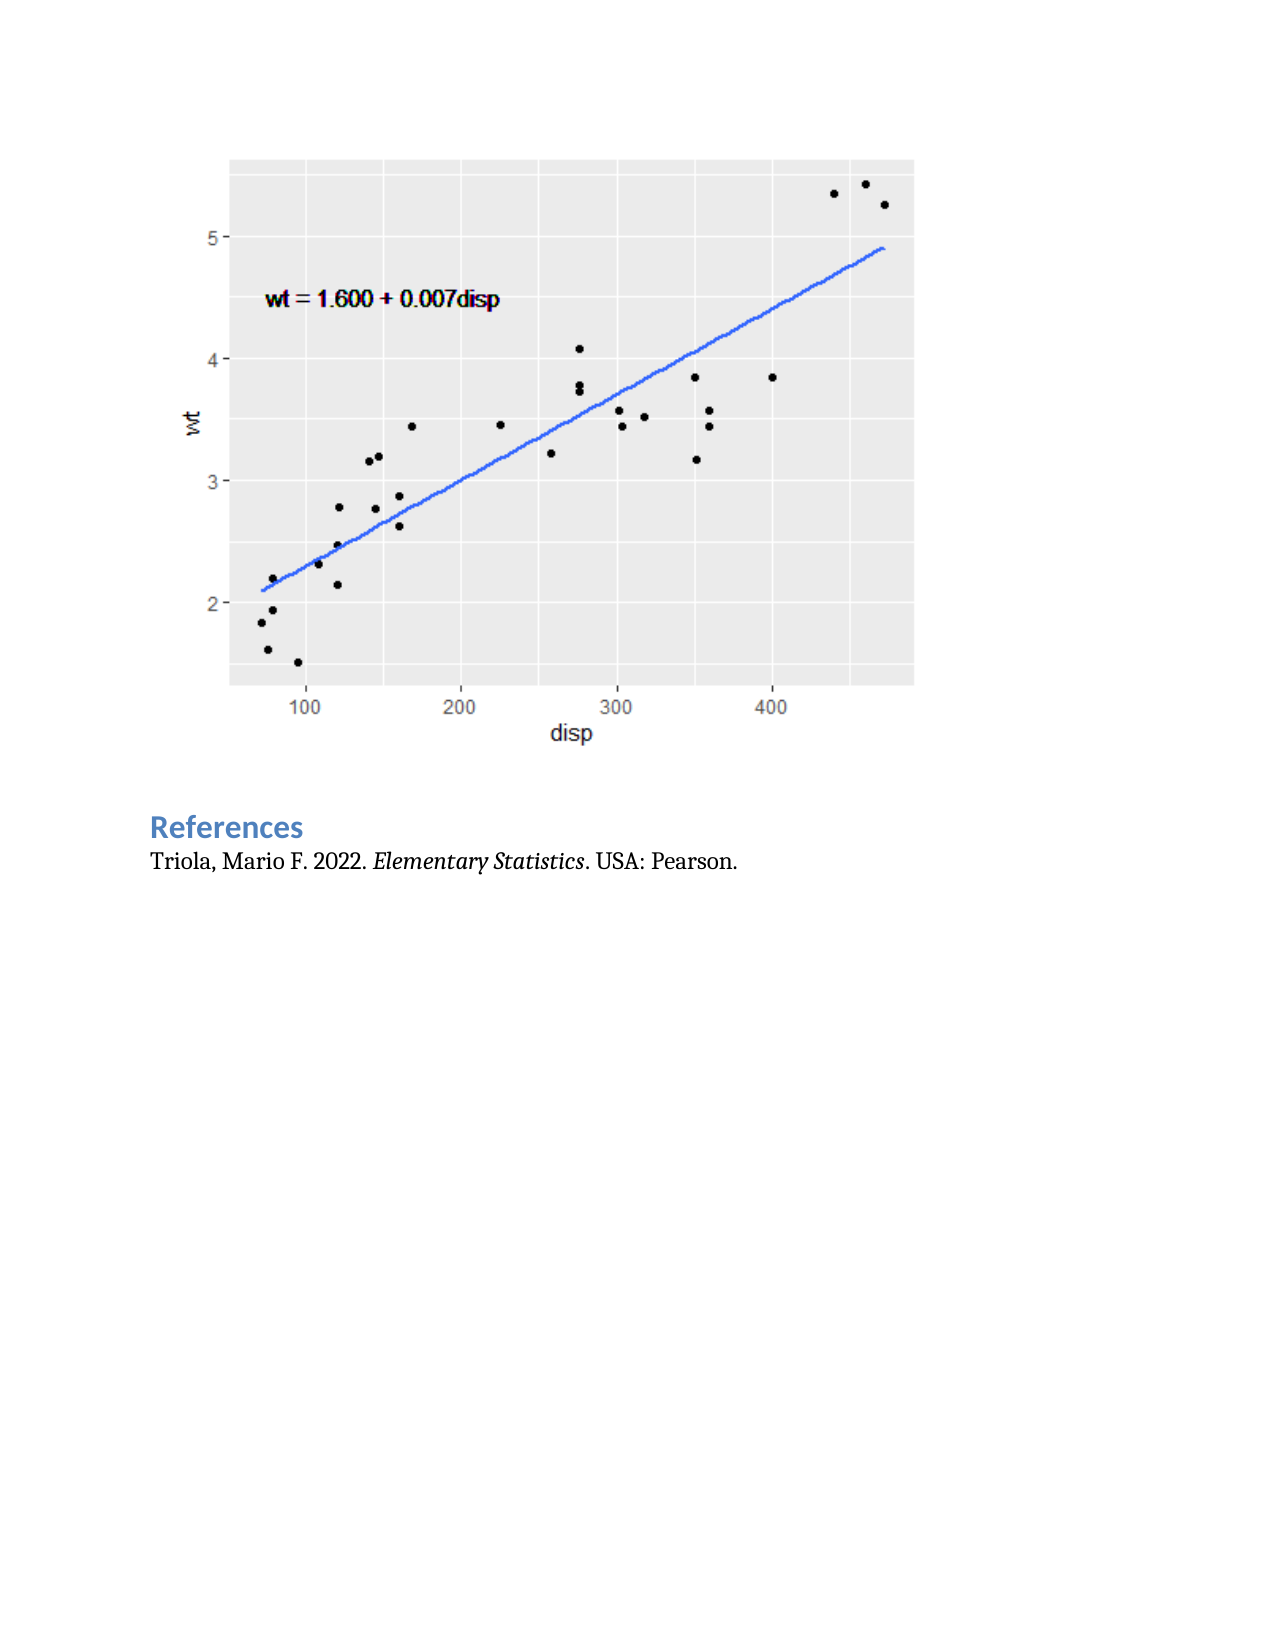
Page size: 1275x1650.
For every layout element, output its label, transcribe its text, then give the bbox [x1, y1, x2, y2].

text Triola, Mario F. 2022. Elementary Statistics. USA: Pearson. [150, 847, 1125, 876]
picture [168, 150, 927, 757]
subtitle References [150, 806, 1125, 847]
